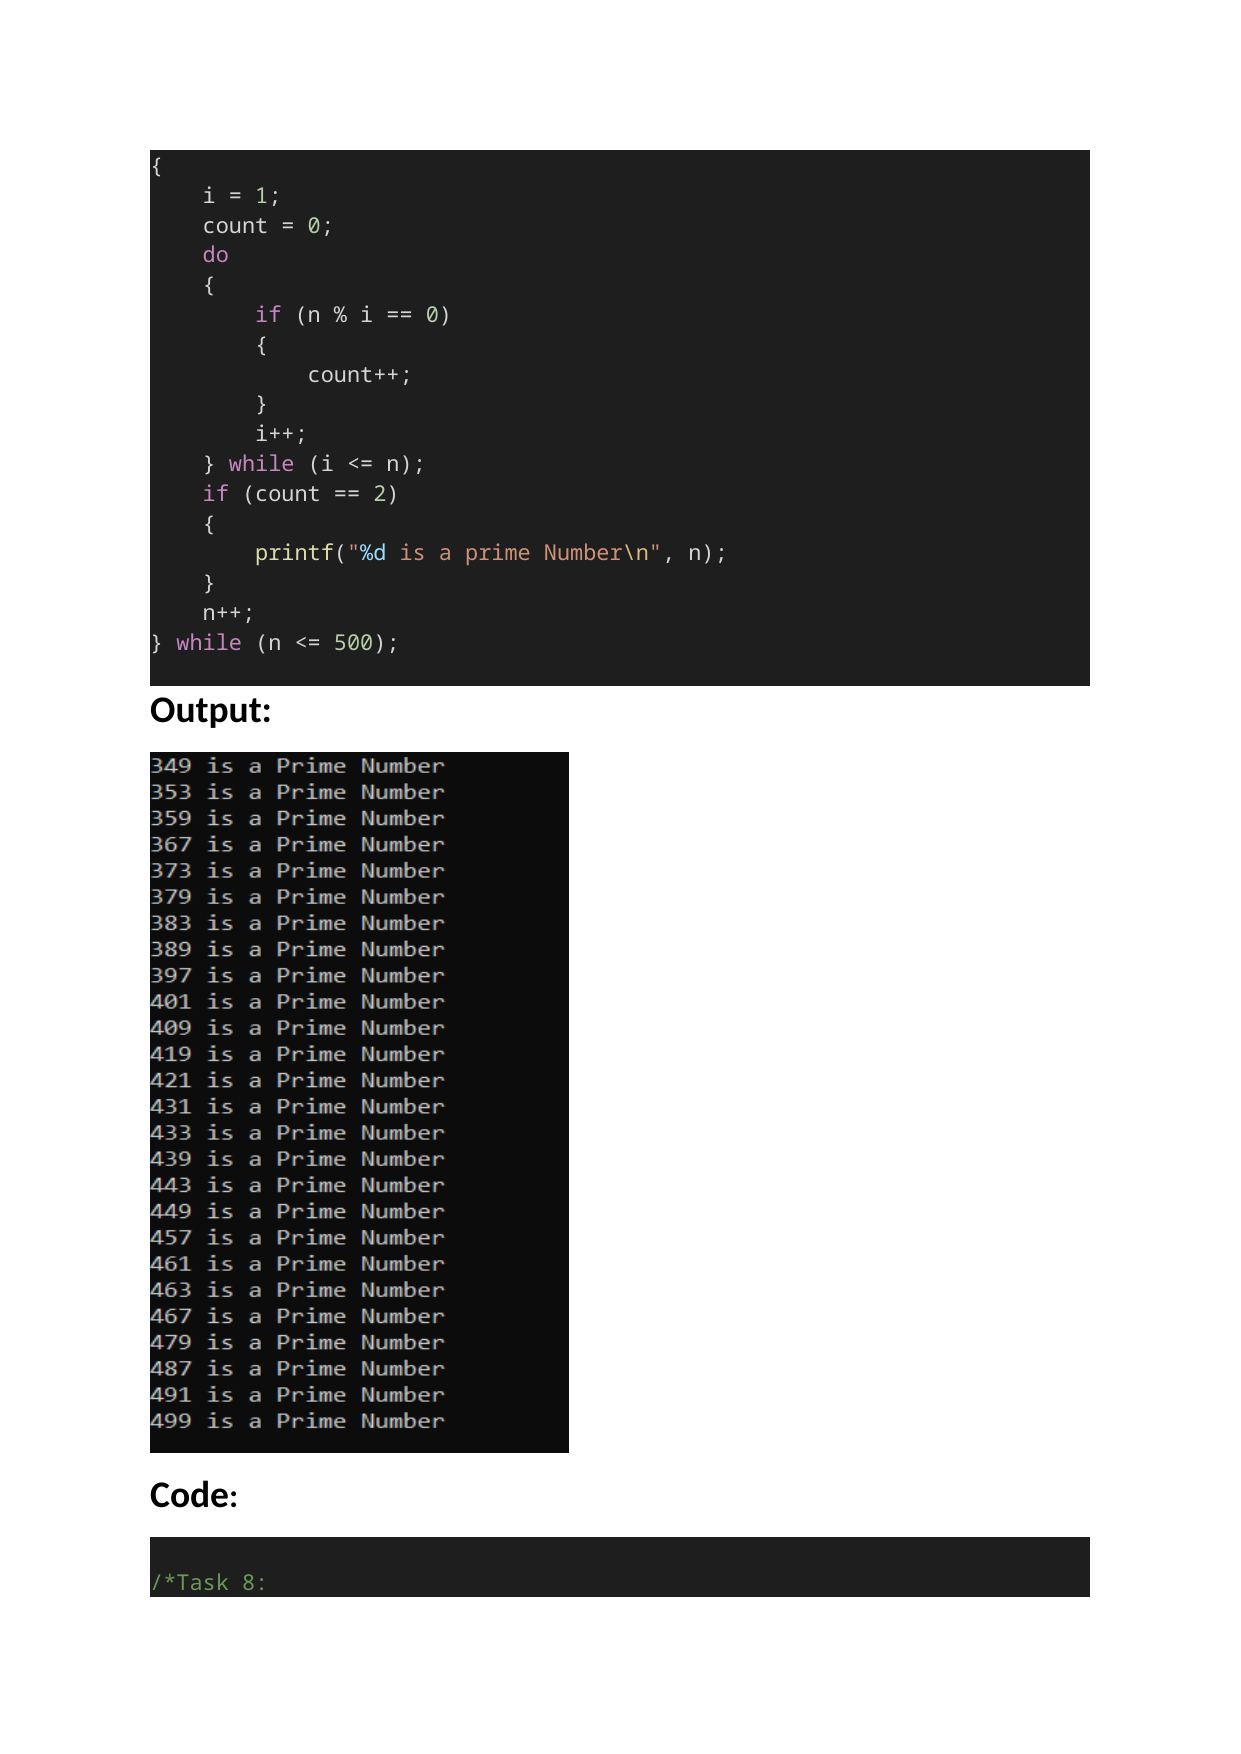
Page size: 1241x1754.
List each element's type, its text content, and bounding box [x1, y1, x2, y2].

text Output: [150, 686, 1090, 732]
text Code: [150, 1471, 1090, 1517]
text } while (i <= n); [150, 448, 1090, 478]
text } while (n <= 500); [150, 627, 1090, 656]
text } [150, 388, 1090, 418]
text printf("%d is a prime Number\n", n); [150, 537, 1090, 567]
text { [150, 329, 1090, 358]
text i = 1; [150, 180, 1090, 209]
text { [150, 150, 1090, 180]
text if (n % i == 0) [150, 299, 1090, 329]
text /*Task 8: [150, 1567, 1090, 1597]
text count = 0; [150, 209, 1090, 239]
text { [150, 507, 1090, 537]
text if (count == 2) [150, 478, 1090, 507]
text n++; [150, 597, 1090, 627]
text { [150, 269, 1090, 299]
picture [150, 752, 569, 1453]
text } [150, 567, 1090, 597]
text i++; [150, 418, 1090, 448]
text count++; [150, 358, 1090, 388]
text do [150, 239, 1090, 269]
